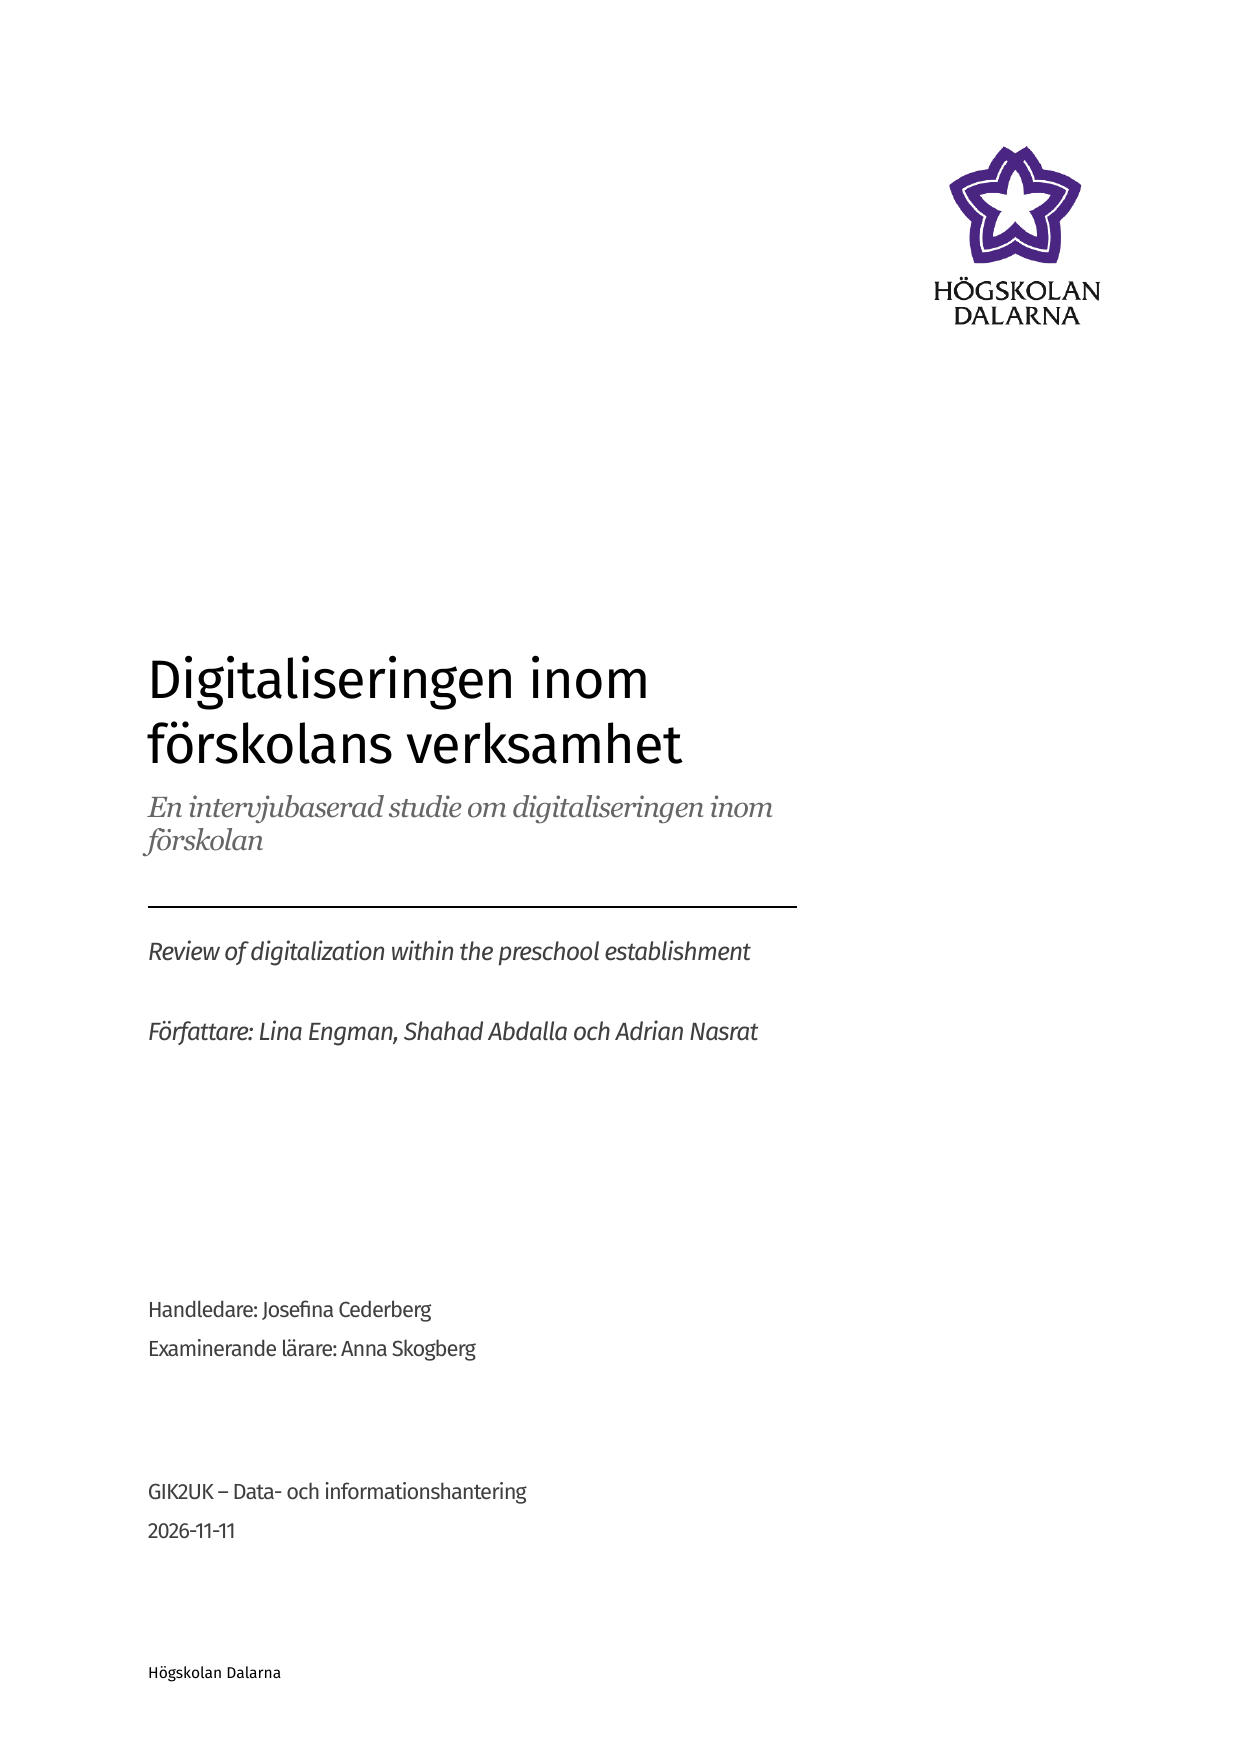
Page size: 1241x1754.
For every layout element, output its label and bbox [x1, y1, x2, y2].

picture [934, 146, 1100, 325]
